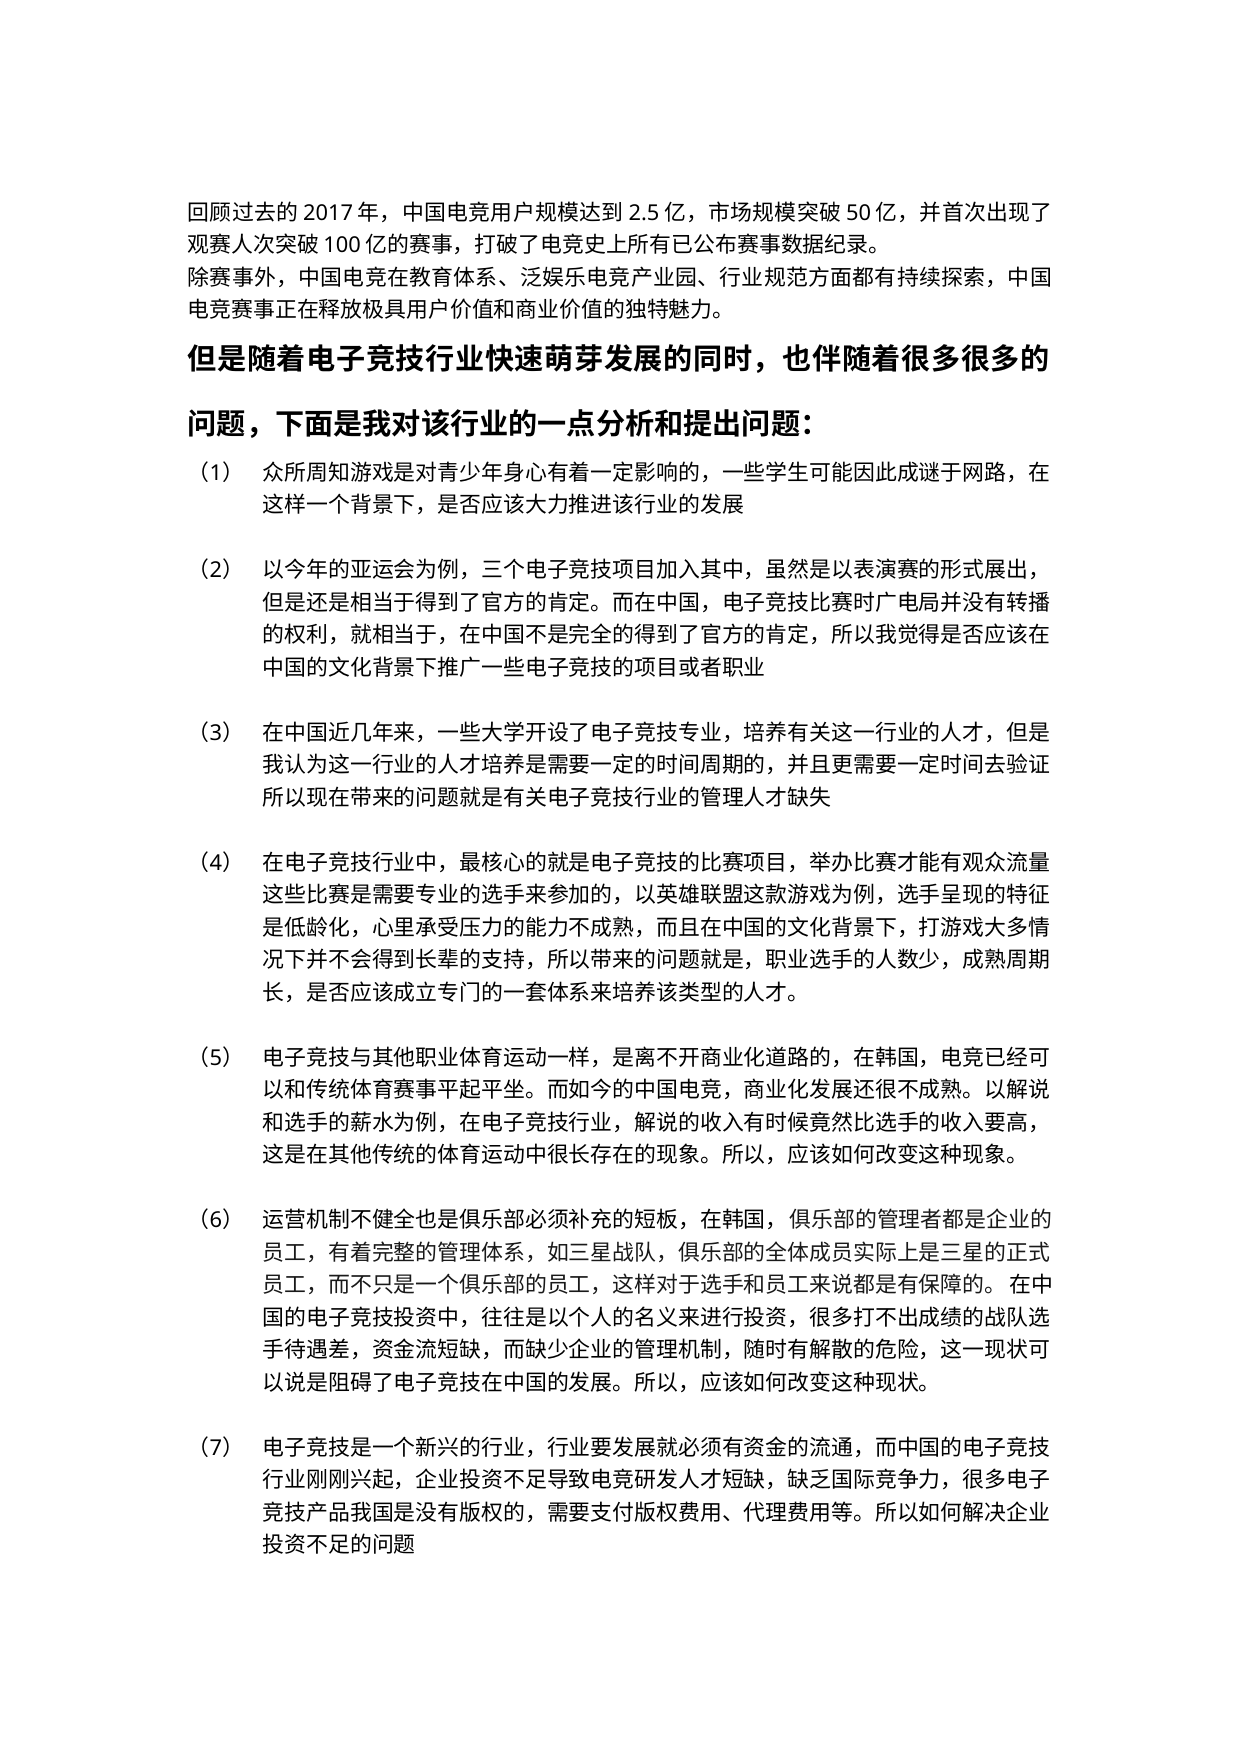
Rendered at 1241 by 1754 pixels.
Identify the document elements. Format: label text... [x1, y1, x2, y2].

list 电子竞技与其他职业体育运动一样，是离不开商业化道路的，在韩国，电竞已经可以和传统体育赛事平起平坐。而如今的中国电竞，商业化发展还很不成熟。以解说和选手的薪水为例，在电子竞技行业，解说的收入有时候竟然比选手的收入要高，这是在其他传统的体育运动中很长存在的现象。所以，应该如何改变这种现象。 [187, 1039, 1053, 1169]
list 以今年的亚运会为例，三个电子竞技项目加入其中，虽然是以表演赛的形式展出，但是还是相当于得到了官方的肯定。而在中国，电子竞技比赛时广电局并没有转播的权利，就相当于，在中国不是完全的得到了官方的肯定，所以我觉得是否应该在中国的文化背景下推广一些电子竞技的项目或者职业 [187, 552, 1053, 682]
list 众所周知游戏是对青少年身心有着一定影响的，一些学生可能因此成谜于网路，在这样一个背景下，是否应该大力推进该行业的发展 [187, 454, 1053, 519]
list 在中国近几年来，一些大学开设了电子竞技专业，培养有关这一行业的人才，但是我认为这一行业的人才培养是需要一定的时间周期的，并且更需要一定时间去验证，所以现在带来的问题就是有关电子竞技行业的管理人才缺失 [187, 714, 1053, 812]
list 运营机制不健全也是俱乐部必须补充的短板，在韩国，俱乐部的管理者都是企业的员工，有着完整的管理体系，如三星战队，俱乐部的全体成员实际上是三星的正式员工，而不只是一个俱乐部的员工，这样对于选手和员工来说都是有保障的。在中国的电子竞技投资中，往往是以个人的名义来进行投资，很多打不出成绩的战队选手待遇差，资金流短缺，而缺少企业的管理机制，随时有解散的危险，这一现状可以说是阻碍了电子竞技在中国的发展。所以，应该如何改变这种现状。 [187, 1202, 1053, 1397]
text 但是随着电子竞技行业快速萌芽发展的同时，也伴随着很多很多的问题，下面是我对该行业的一点分析和提出问题： [187, 324, 1053, 454]
text 除赛事外，中国电竞在教育体系、泛娱乐电竞产业园、行业规范方面都有持续探索，中国电竞赛事正在释放极具用户价值和商业价值的独特魅力。 [187, 259, 1053, 324]
list 电子竞技是一个新兴的行业，行业要发展就必须有资金的流通，而中国的电子竞技行业刚刚兴起，企业投资不足导致电竞研发人才短缺，缺乏国际竞争力，很多电子竞技产品我国是没有版权的，需要支付版权费用、代理费用等。所以如何解决企业投资不足的问题 [187, 1429, 1053, 1559]
list 在电子竞技行业中，最核心的就是电子竞技的比赛项目，举办比赛才能有观众流量，这些比赛是需要专业的选手来参加的，以英雄联盟这款游戏为例，选手呈现的特征是低龄化，心里承受压力的能力不成熟，而且在中国的文化背景下，打游戏大多情况下并不会得到长辈的支持，所以带来的问题就是，职业选手的人数少，成熟周期长，是否应该成立专门的一套体系来培养该类型的人才。 [187, 844, 1053, 1007]
text 回顾过去的2017年，中国电竞用户规模达到2.5亿，市场规模突破50亿，并首次出现了观赛人次突破100亿的赛事，打破了电竞史上所有已公布赛事数据纪录。 [187, 194, 1053, 259]
